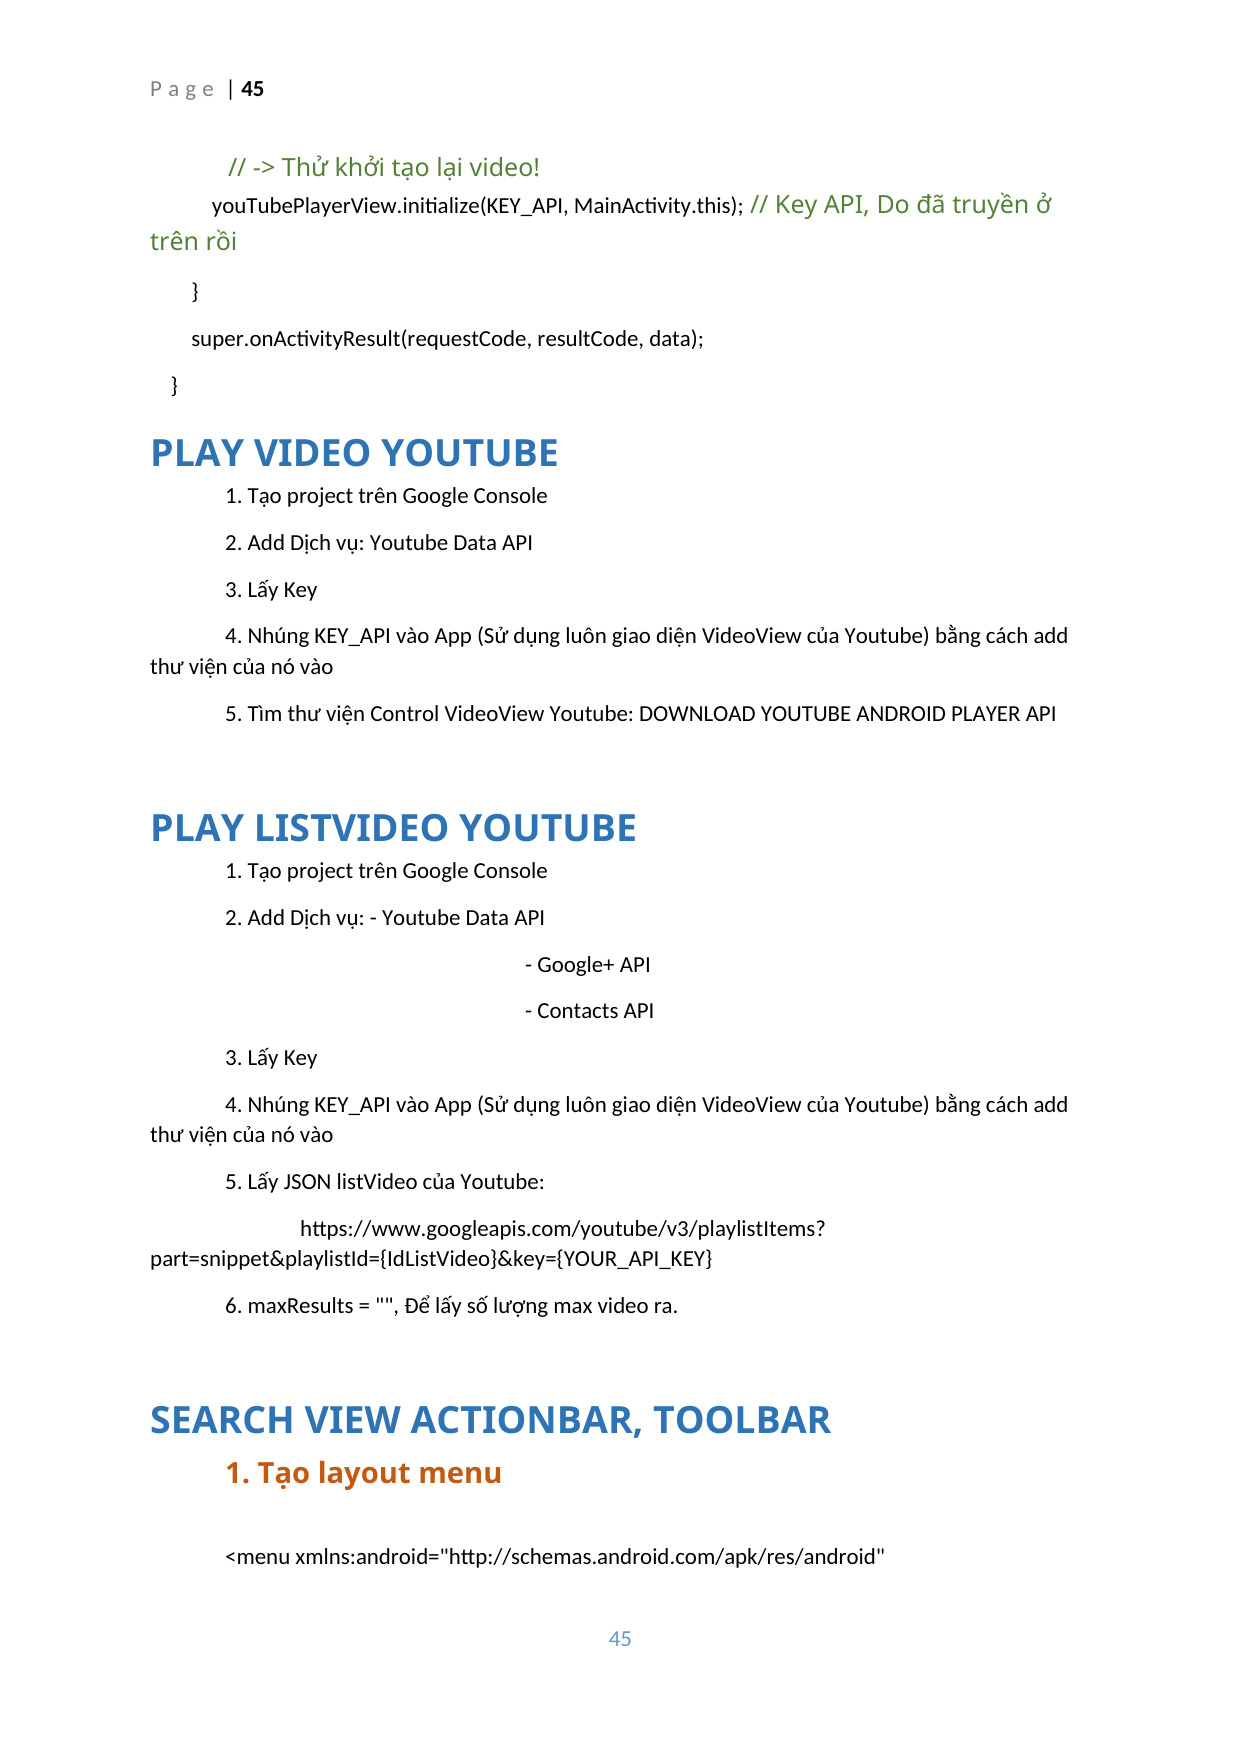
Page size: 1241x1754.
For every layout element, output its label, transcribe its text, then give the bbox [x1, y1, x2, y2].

text 3. Lấy Key [150, 575, 1090, 603]
text - Contacts API [150, 997, 1090, 1024]
subtitle SEARCH VIEW ACTIONBAR, TOOLBAR [150, 1393, 1090, 1444]
text - Google+ API [150, 950, 1090, 978]
subtitle 1. Tạo layout menu [150, 1453, 1090, 1492]
text youTubePlayerView.initialize(KEY_API, MainActivity.this); // Key API, Do đã truyền ở trên rồi [150, 187, 1090, 258]
subtitle PLAY VIDEO YOUTUBE [150, 426, 1090, 477]
text <menu xmlns:android="http://schemas.android.com/apk/res/android" [150, 1542, 1090, 1570]
text 5. Lấy JSON listVideo của Youtube: [150, 1167, 1090, 1195]
text 3. Lấy Key [150, 1043, 1090, 1071]
text 2. Add Dịch vụ: - Youtube Data API [150, 903, 1090, 931]
subtitle // -> Thử khởi tạo lại video! [150, 150, 1090, 184]
text 1. Tạo project trên Google Console [150, 856, 1090, 884]
subtitle PLAY LISTVIDEO YOUTUBE [150, 801, 1090, 852]
text 1. Tạo project trên Google Console [150, 481, 1090, 509]
text } [150, 371, 1090, 399]
text 6. maxResults = "", Để lấy số lượng max video ra. [150, 1291, 1090, 1319]
text https://www.googleapis.com/youtube/v3/playlistItems?part=snippet&playlistId={IdListVideo}&key={YOUR_API_KEY} [150, 1214, 1090, 1272]
text super.onActivityResult(requestCode, resultCode, data); [150, 324, 1090, 352]
text 5. Tìm thư viện Control VideoView Youtube: DOWNLOAD YOUTUBE ANDROID PLAYER API [150, 699, 1090, 727]
text 4. Nhúng KEY_API vào App (Sử dụng luôn giao diện VideoView của Youtube) bằng cách add thư viện của nó vào [150, 1090, 1090, 1148]
text 4. Nhúng KEY_API vào App (Sử dụng luôn giao diện VideoView của Youtube) bằng cách add thư viện của nó vào [150, 622, 1090, 680]
text 2. Add Dịch vụ: Youtube Data API [150, 528, 1090, 556]
text } [150, 277, 1090, 305]
